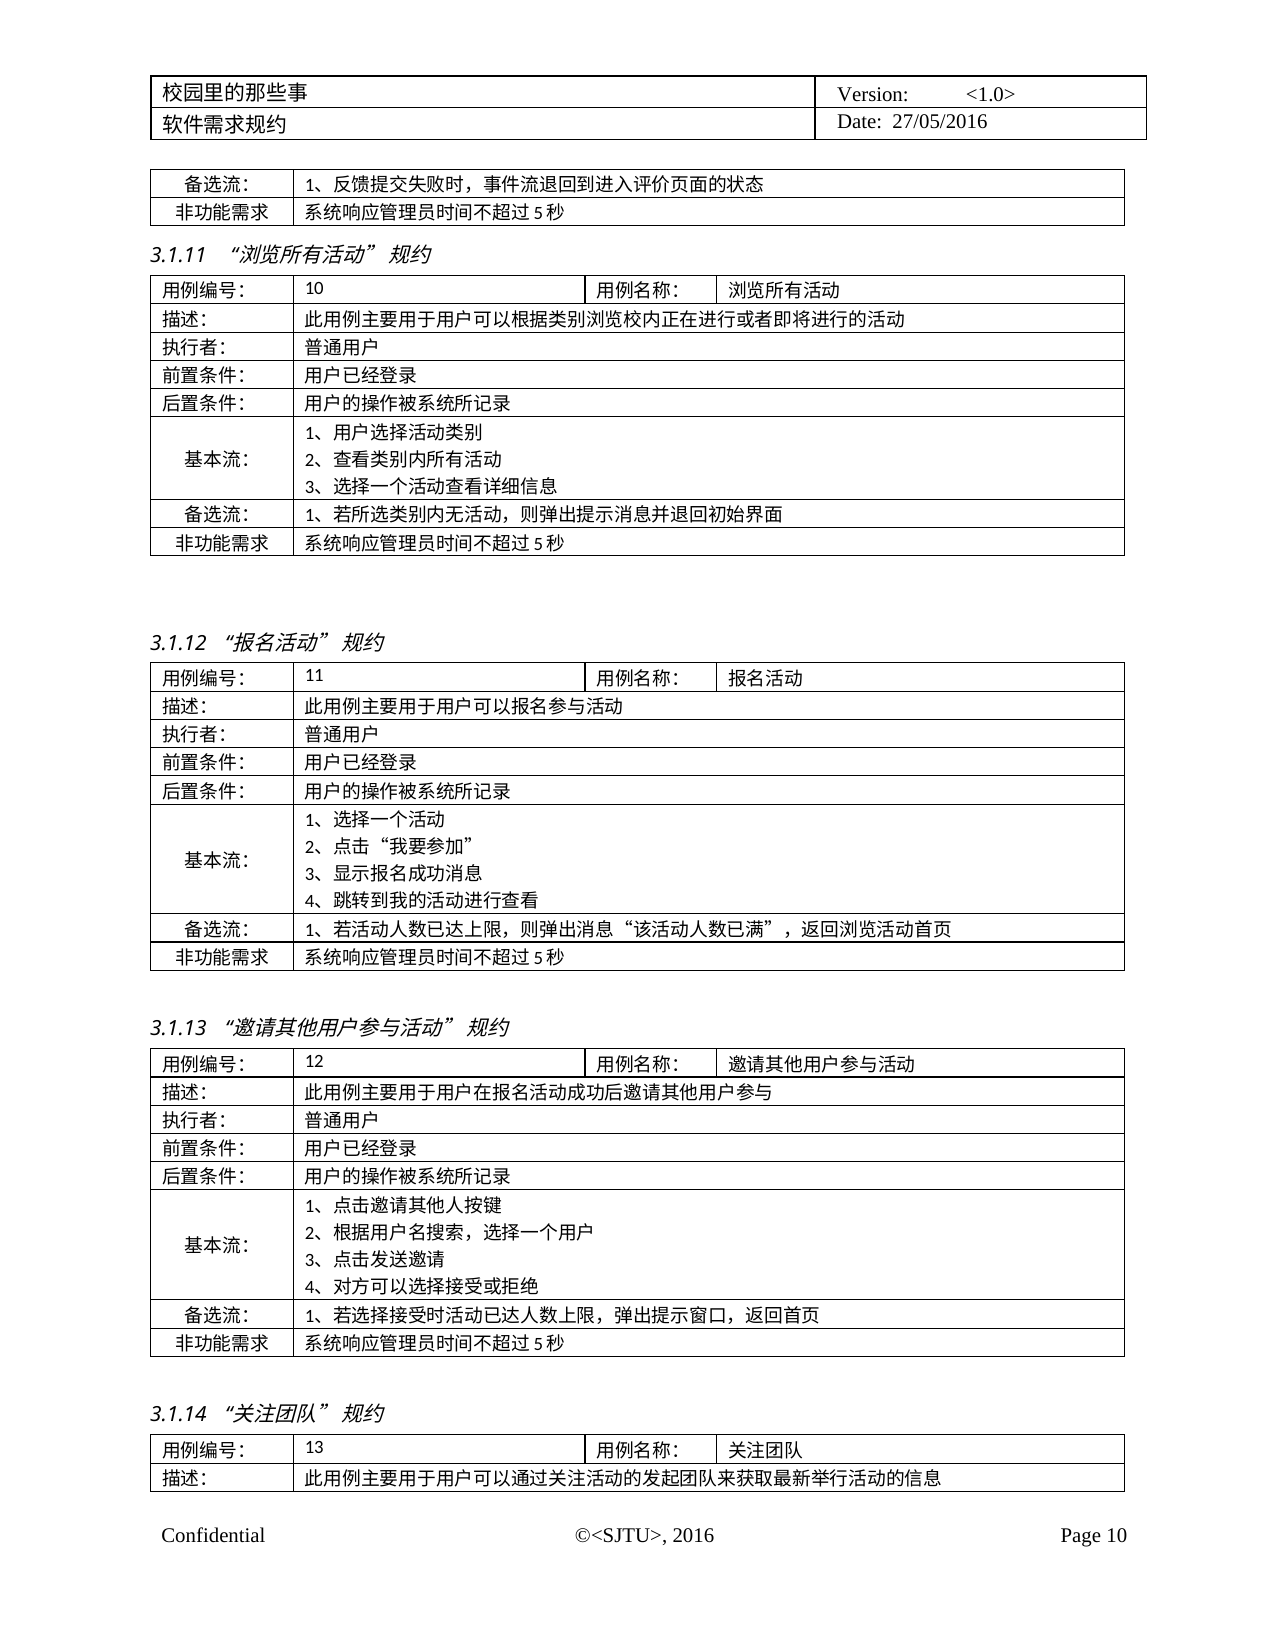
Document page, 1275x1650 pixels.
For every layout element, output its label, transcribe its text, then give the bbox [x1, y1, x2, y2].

table_header 用例名称： [586, 276, 716, 303]
table_cell 普通用户 [294, 720, 1124, 747]
table_header 浏览所有活动 [717, 276, 1124, 303]
table_cell 系统响应管理员时间不超过5秒 [294, 943, 1124, 970]
table_cell 此用例主要用于用户在报名活动成功后邀请其他用户参与 [294, 1078, 1124, 1105]
table_cell 描述： [151, 1078, 293, 1105]
table_cell 普通用户 [294, 333, 1124, 360]
table_cell 用户已经登录 [294, 361, 1124, 388]
table_cell 用户已经登录 [294, 748, 1124, 775]
table_cell 执行者： [151, 333, 293, 360]
table_header 用例名称： [586, 1049, 716, 1076]
table_header 用例名称： [586, 1435, 716, 1462]
subtitle “关注团队” 规约 [150, 1398, 1125, 1428]
table_cell 此用例主要用于用户可以报名参与活动 [294, 692, 1124, 719]
table_cell 基本流： [151, 417, 293, 499]
table_header 12 [294, 1049, 584, 1076]
table_cell 非功能需求 [151, 943, 293, 970]
table_cell 系统响应管理员时间不超过5秒 [294, 528, 1124, 555]
table_cell 执行者： [151, 1106, 293, 1133]
table_cell 1、反馈提交失败时，事件流退回到进入评价页面的状态 [294, 170, 1124, 197]
table_header 关注团队 [717, 1435, 1124, 1462]
table_header 报名活动 [717, 663, 1124, 691]
table_cell 备选流： [151, 1300, 293, 1327]
table_cell 描述： [151, 1464, 293, 1491]
table_cell 后置条件： [151, 776, 293, 803]
table_header 用例编号： [151, 1049, 293, 1076]
table_cell 1、若活动人数已达上限，则弹出消息“该活动人数已满”，返回浏览活动首页 [294, 914, 1124, 941]
table_cell 后置条件： [151, 389, 293, 416]
table_cell 前置条件： [151, 748, 293, 775]
table_cell 此用例主要用于用户可以通过关注活动的发起团队来获取最新举行活动的信息 [294, 1464, 1124, 1491]
table_cell 用户的操作被系统所记录 [294, 1162, 1124, 1189]
table_cell 备选流： [151, 914, 293, 941]
table_cell 用户的操作被系统所记录 [294, 776, 1124, 803]
subtitle “浏览所有活动” 规约 [150, 238, 1125, 269]
table_cell 非功能需求 [151, 1329, 293, 1356]
table_cell 备选流： [151, 170, 293, 197]
table_cell 系统响应管理员时间不超过5秒 [294, 1329, 1124, 1356]
table_header 11 [294, 663, 584, 691]
table_cell 描述： [151, 692, 293, 719]
table_cell 基本流： [151, 805, 293, 913]
table_cell 1、点击邀请其他人按键 2、根据用户名搜索，选择一个用户 3、点击发送邀请 4、对方可以选择接受或拒绝 [294, 1190, 1124, 1299]
table_cell 1、用户选择活动类别 2、查看类别内所有活动 3、选择一个活动查看详细信息 [294, 417, 1124, 499]
table_cell 描述： [151, 304, 293, 332]
table_cell 用户已经登录 [294, 1134, 1124, 1161]
table_header 10 [294, 276, 584, 303]
table_cell 1、若选择接受时活动已达人数上限，弹出提示窗口，返回首页 [294, 1300, 1124, 1327]
table_cell 前置条件： [151, 361, 293, 388]
table_header 用例名称： [586, 663, 716, 691]
table_cell 普通用户 [294, 1106, 1124, 1133]
table_cell 基本流： [151, 1190, 293, 1299]
table_header 用例编号： [151, 1435, 293, 1462]
table_cell 前置条件： [151, 1134, 293, 1161]
table_cell 用户的操作被系统所记录 [294, 389, 1124, 416]
table_cell 非功能需求 [151, 198, 293, 225]
subtitle “报名活动” 规约 [150, 626, 1125, 656]
table_header 邀请其他用户参与活动 [717, 1049, 1124, 1076]
subtitle “邀请其他用户参与活动” 规约 [150, 1012, 1125, 1042]
table_cell 执行者： [151, 720, 293, 747]
table_cell 1、选择一个活动 2、点击“我要参加” 3、显示报名成功消息 4、跳转到我的活动进行查看 [294, 805, 1124, 913]
table_cell 后置条件： [151, 1162, 293, 1189]
table_header 用例编号： [151, 276, 293, 303]
table_cell 系统响应管理员时间不超过5秒 [294, 198, 1124, 225]
table_header 13 [294, 1435, 584, 1462]
table_cell 此用例主要用于用户可以根据类别浏览校内正在进行或者即将进行的活动 [294, 304, 1124, 332]
table_header 用例编号： [151, 663, 293, 691]
table_cell 备选流： [151, 500, 293, 527]
table_cell 非功能需求 [151, 528, 293, 555]
table_cell 1、若所选类别内无活动，则弹出提示消息并退回初始界面 [294, 500, 1124, 527]
